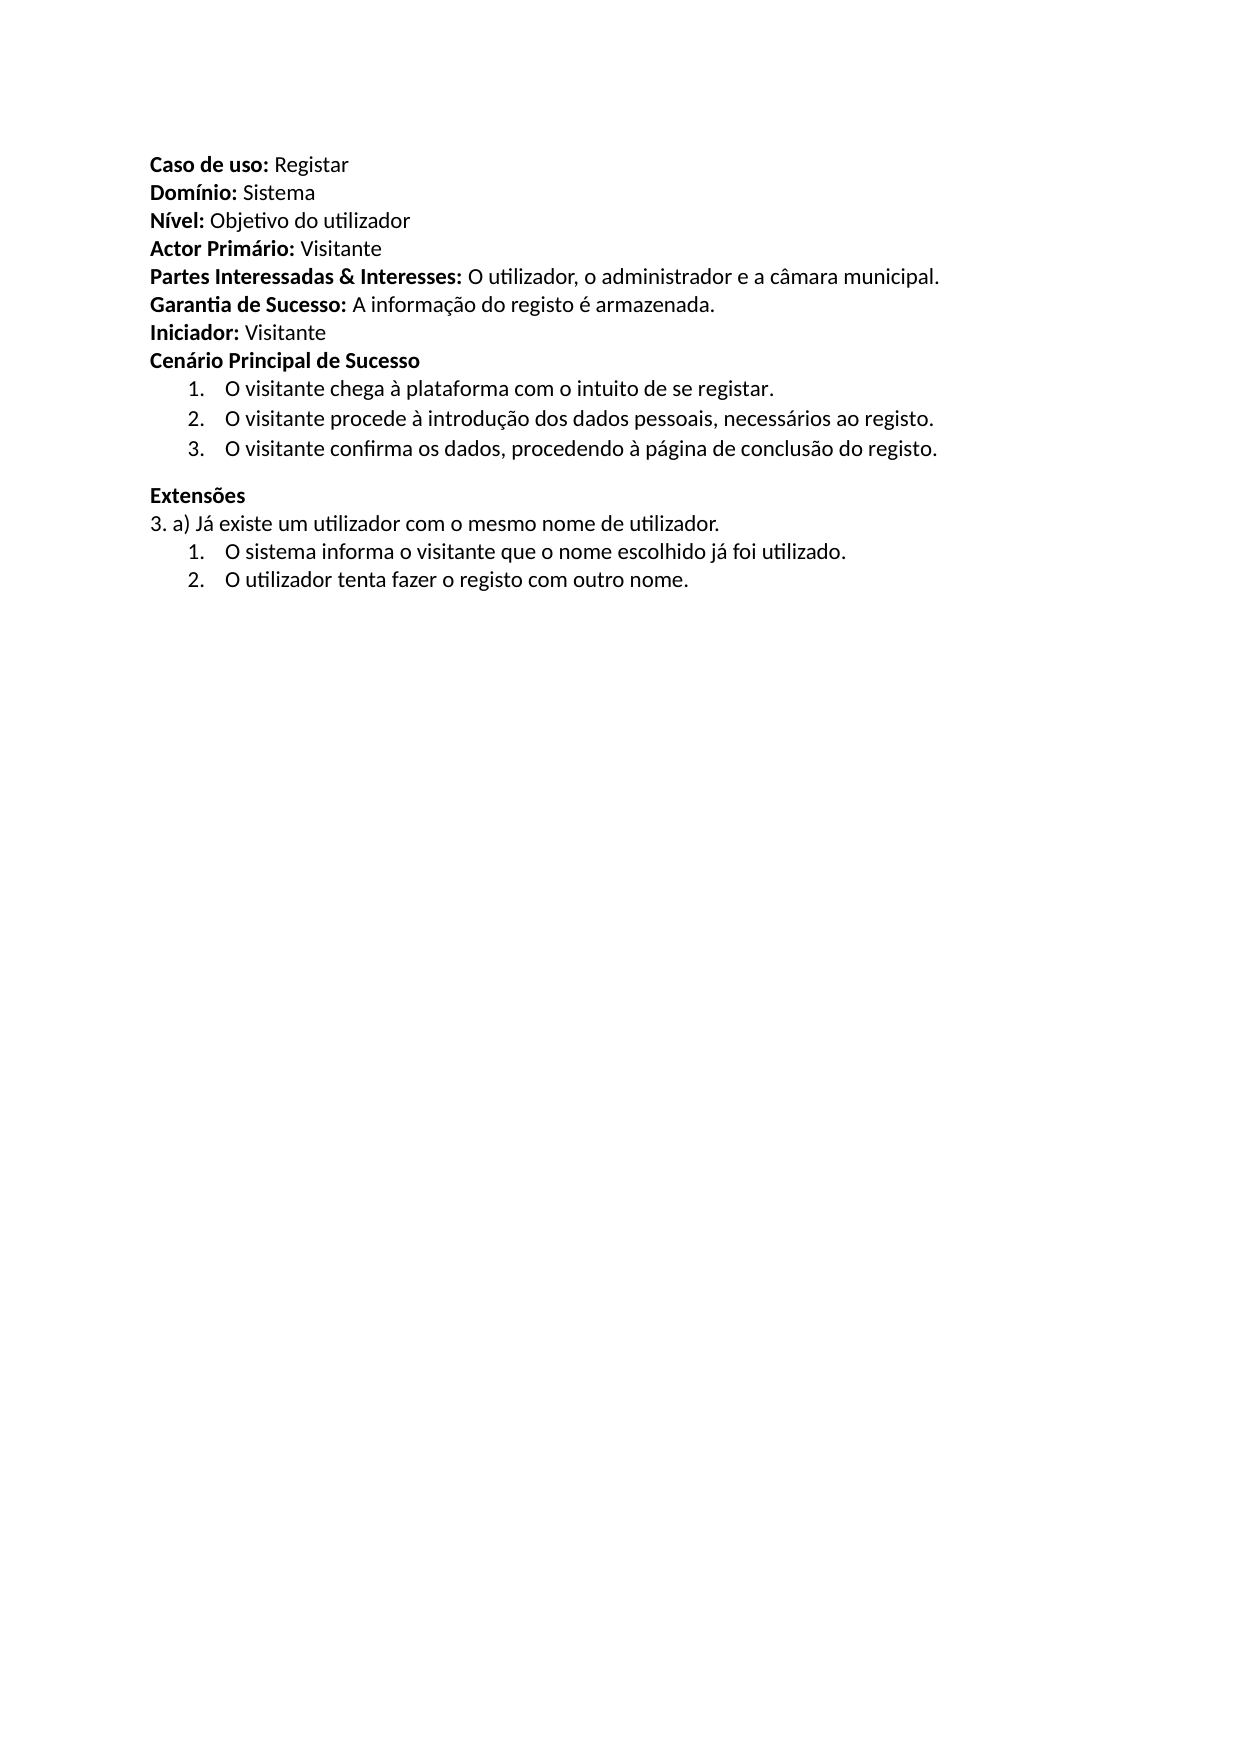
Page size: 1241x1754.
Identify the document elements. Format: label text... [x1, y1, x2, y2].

text 3. a) Já existe um utilizador com o mesmo nome de utilizador. [150, 509, 1090, 537]
text Garantia de Sucesso: A informação do registo é armazenada. [150, 290, 1090, 318]
list O visitante chega à plataforma com o intuito de se registar. [187, 374, 1090, 402]
text Partes Interessadas & Interesses: O utilizador, o administrador e a câmara municipal. [150, 262, 1090, 290]
list O visitante confirma os dados, procedendo à página de conclusão do registo. [187, 434, 1090, 463]
list O utilizador tenta fazer o registo com outro nome. [187, 566, 1090, 593]
text Domínio: Sistema [150, 178, 1090, 206]
text Iniciador: Visitante [150, 318, 1090, 346]
text Extensões [150, 481, 1090, 509]
list O visitante procede à introdução dos dados pessoais, necessários ao registo. [187, 404, 1090, 432]
text Caso de uso: Registar [150, 150, 1090, 178]
text Actor Primário: Visitante [150, 234, 1090, 262]
text Cenário Principal de Sucesso [150, 346, 1090, 374]
list O sistema informa o visitante que o nome escolhido já foi utilizado. [187, 537, 1090, 566]
text Nível: Objetivo do utilizador [150, 206, 1090, 234]
